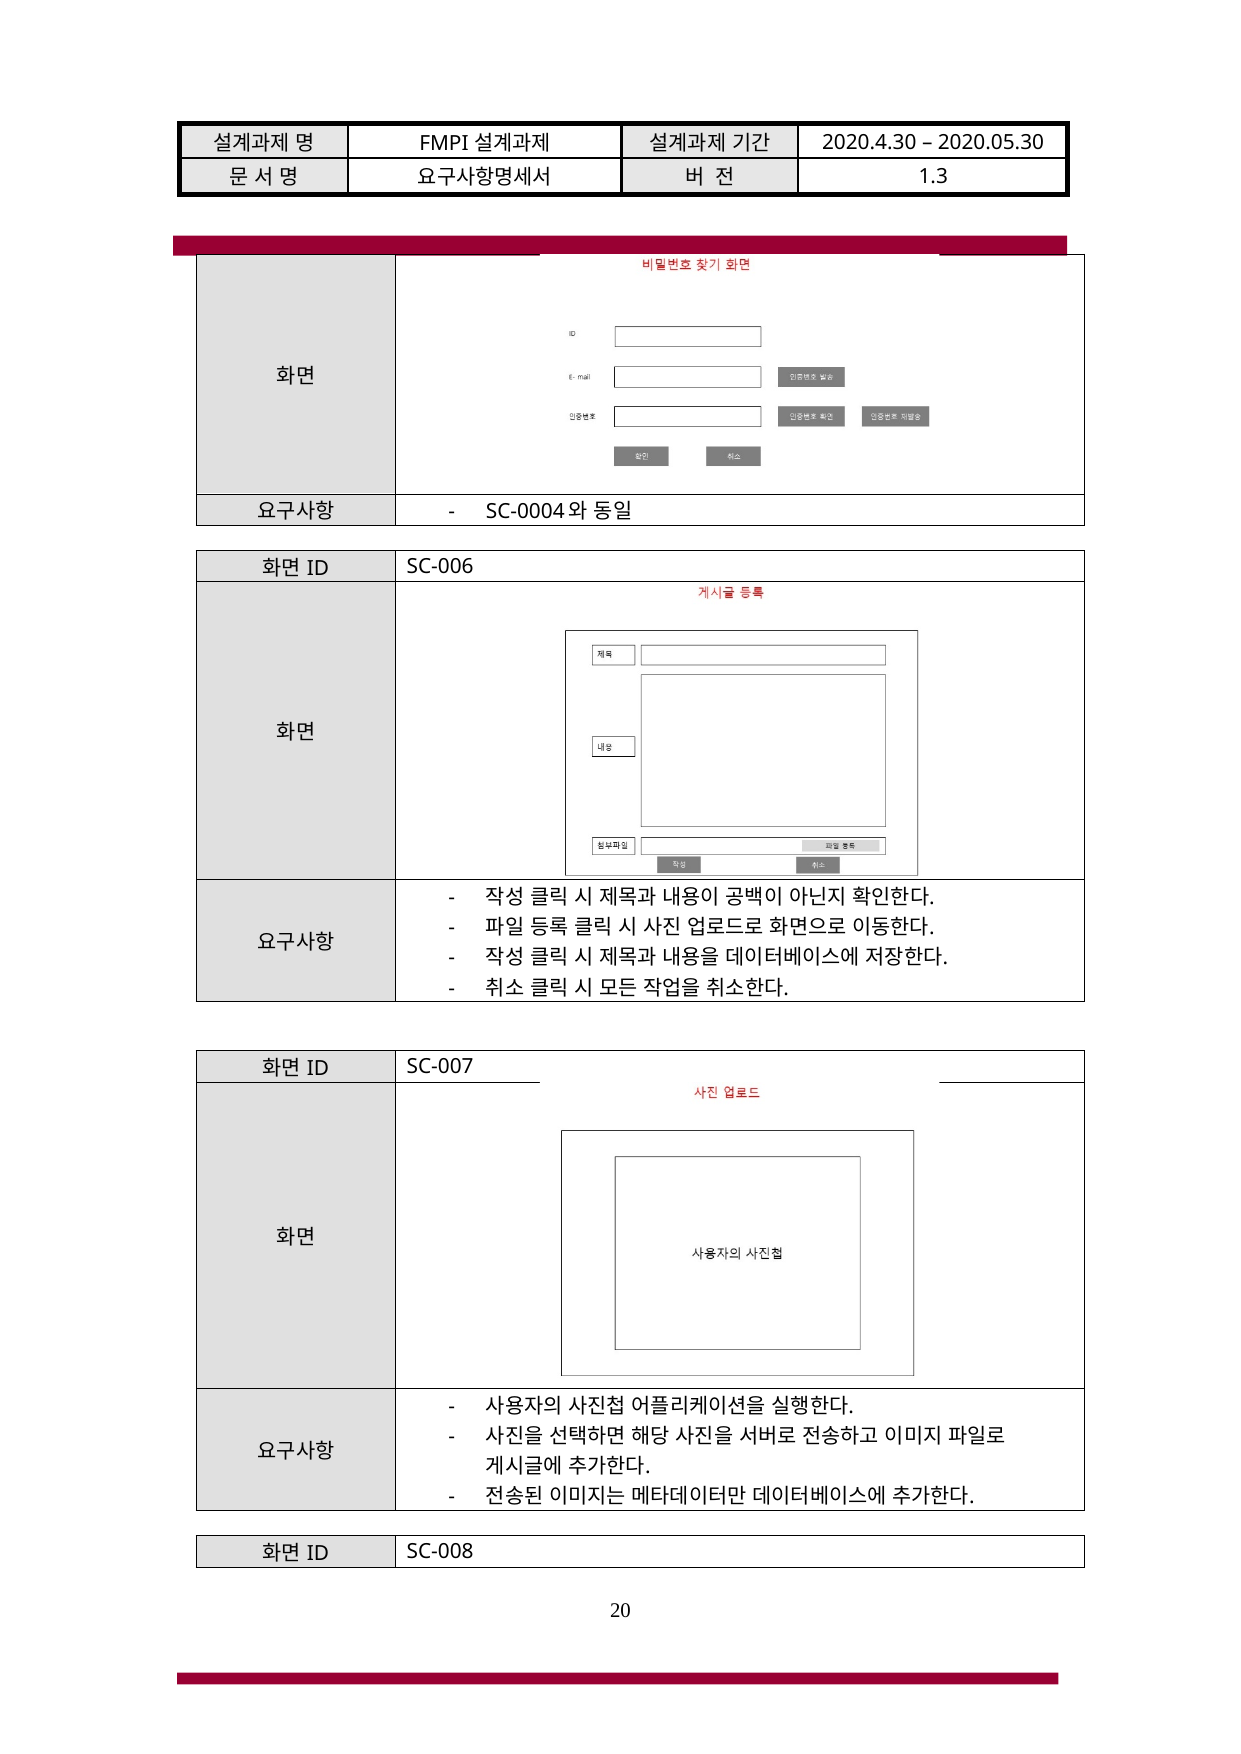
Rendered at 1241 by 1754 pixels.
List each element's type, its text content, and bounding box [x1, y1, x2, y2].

table_cell [940, 255, 1084, 493]
picture [539, 254, 940, 494]
table_cell 요구사항 [197, 495, 395, 525]
table_cell 사용자의 사진첩 어플리케이션을 실행한다. 사진을 선택하면 해당 사진을 서버로 전송하고 이미지 파일로 게시글에 추가한다. 전송된 이미지는 메타데이터만 데이터베이스에 추가한다. [396, 1389, 1084, 1510]
table_header SC-006 [396, 551, 1084, 581]
table_cell [396, 1083, 539, 1388]
table_header SC-008 [396, 1536, 1084, 1567]
table_cell 화면 [197, 255, 395, 493]
table_header 화면 ID [197, 551, 395, 581]
table_cell [947, 582, 1084, 879]
table_cell SC-0004와 동일 [396, 495, 1084, 525]
table_cell 요구사항 [197, 880, 395, 1001]
table_cell [396, 582, 533, 879]
table_cell 요구사항 [197, 1389, 395, 1510]
picture [539, 1082, 940, 1388]
table_cell [940, 1083, 1084, 1388]
picture [533, 582, 947, 879]
table_cell 작성 클릭 시 제목과 내용이 공백이 아닌지 확인한다. 파일 등록 클릭 시 사진 업로드로 화면으로 이동한다. 작성 클릭 시 제목과 내용을 데이터베이스에 저장한다. 취소 클릭 시 모든 작업을 취소한다. [396, 880, 1084, 1001]
table_header SC-007 [396, 1051, 1084, 1082]
table_header 화면 ID [197, 1536, 395, 1567]
table_cell [396, 255, 539, 493]
table_header 화면 ID [197, 1051, 395, 1082]
table_cell 화면 [197, 1083, 395, 1388]
table_cell 화면 [197, 582, 395, 879]
